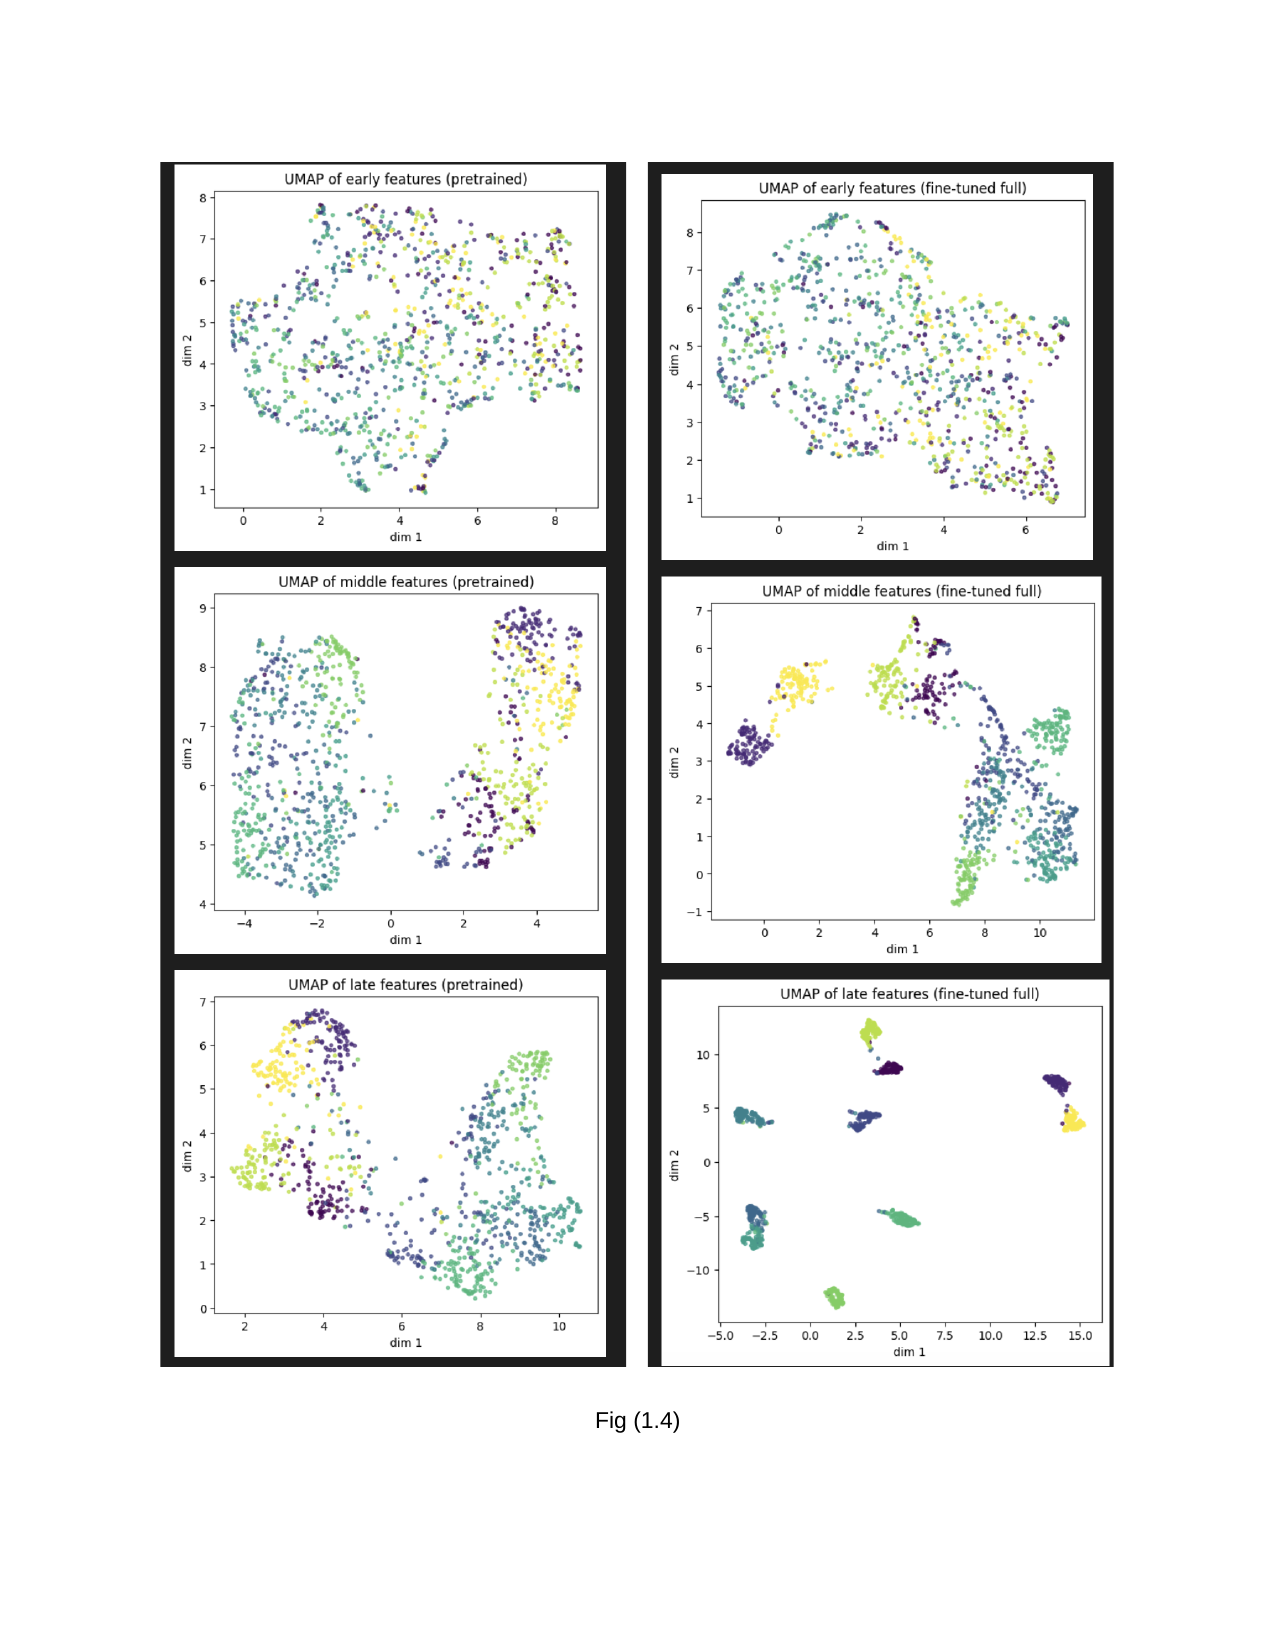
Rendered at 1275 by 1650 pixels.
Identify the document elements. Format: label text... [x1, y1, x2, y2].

picture [647, 162, 1114, 1367]
picture [160, 162, 627, 1367]
table_header [150, 152, 637, 1377]
table_header [638, 152, 1125, 1377]
text Fig (1.4) [150, 1407, 1125, 1434]
